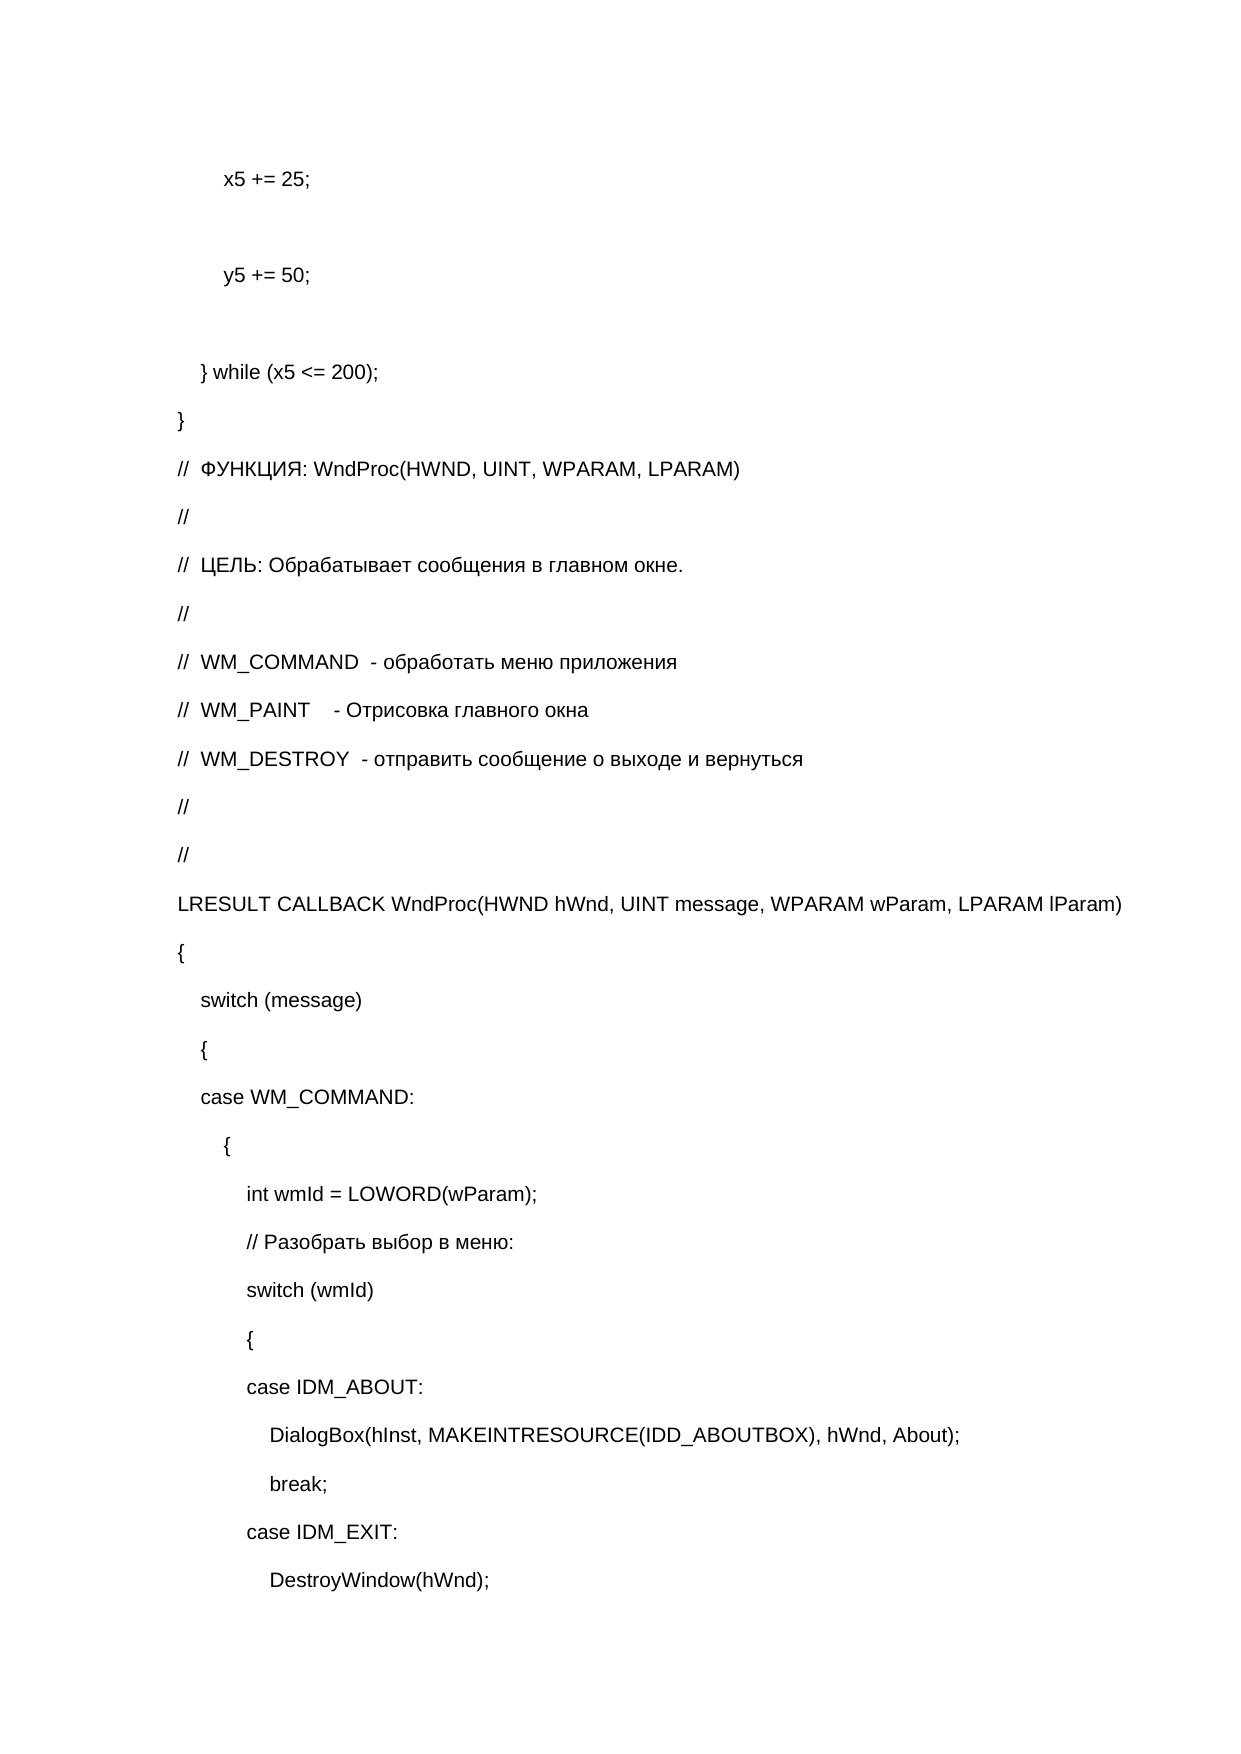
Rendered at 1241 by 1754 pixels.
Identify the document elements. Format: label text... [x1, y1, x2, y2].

text break; [177, 1471, 1152, 1495]
text x5 += 25; [177, 166, 1152, 190]
text { [177, 940, 1152, 964]
text int wmId = LOWORD(wParam); [177, 1181, 1152, 1205]
text // [177, 505, 1152, 529]
text // [177, 601, 1152, 625]
text // WM_DESTROY - отправить сообщение о выходе и вернуться [177, 746, 1152, 770]
text // ЦЕЛЬ: Обрабатывает сообщения в главном окне. [177, 553, 1152, 577]
text case IDM_ABOUT: [177, 1375, 1152, 1399]
text { [177, 1326, 1152, 1350]
text // WM_PAINT - Отрисовка главного окна [177, 698, 1152, 722]
text // WM_COMMAND - обработать меню приложения [177, 650, 1152, 674]
text switch (wmId) [177, 1278, 1152, 1302]
text // Разобрать выбор в меню: [177, 1230, 1152, 1254]
text case IDM_EXIT: [177, 1520, 1152, 1544]
text case WM_COMMAND: [177, 1085, 1152, 1109]
text { [177, 1036, 1152, 1060]
text DialogBox(hInst, MAKEINTRESOURCE(IDD_ABOUTBOX), hWnd, About); [177, 1423, 1152, 1447]
text DestroyWindow(hWnd); [177, 1568, 1152, 1592]
text switch (message) [177, 988, 1152, 1012]
text { [177, 1133, 1152, 1157]
text } [177, 408, 1152, 432]
text // [177, 843, 1152, 867]
text } while (x5 <= 200); [177, 360, 1152, 384]
text // [177, 795, 1152, 819]
text LRESULT CALLBACK WndProc(HWND hWnd, UINT message, WPARAM wParam, LPARAM lParam) [177, 891, 1152, 915]
text // ФУНКЦИЯ: WndProc(HWND, UINT, WPARAM, LPARAM) [177, 456, 1152, 480]
text y5 += 50; [177, 263, 1152, 287]
